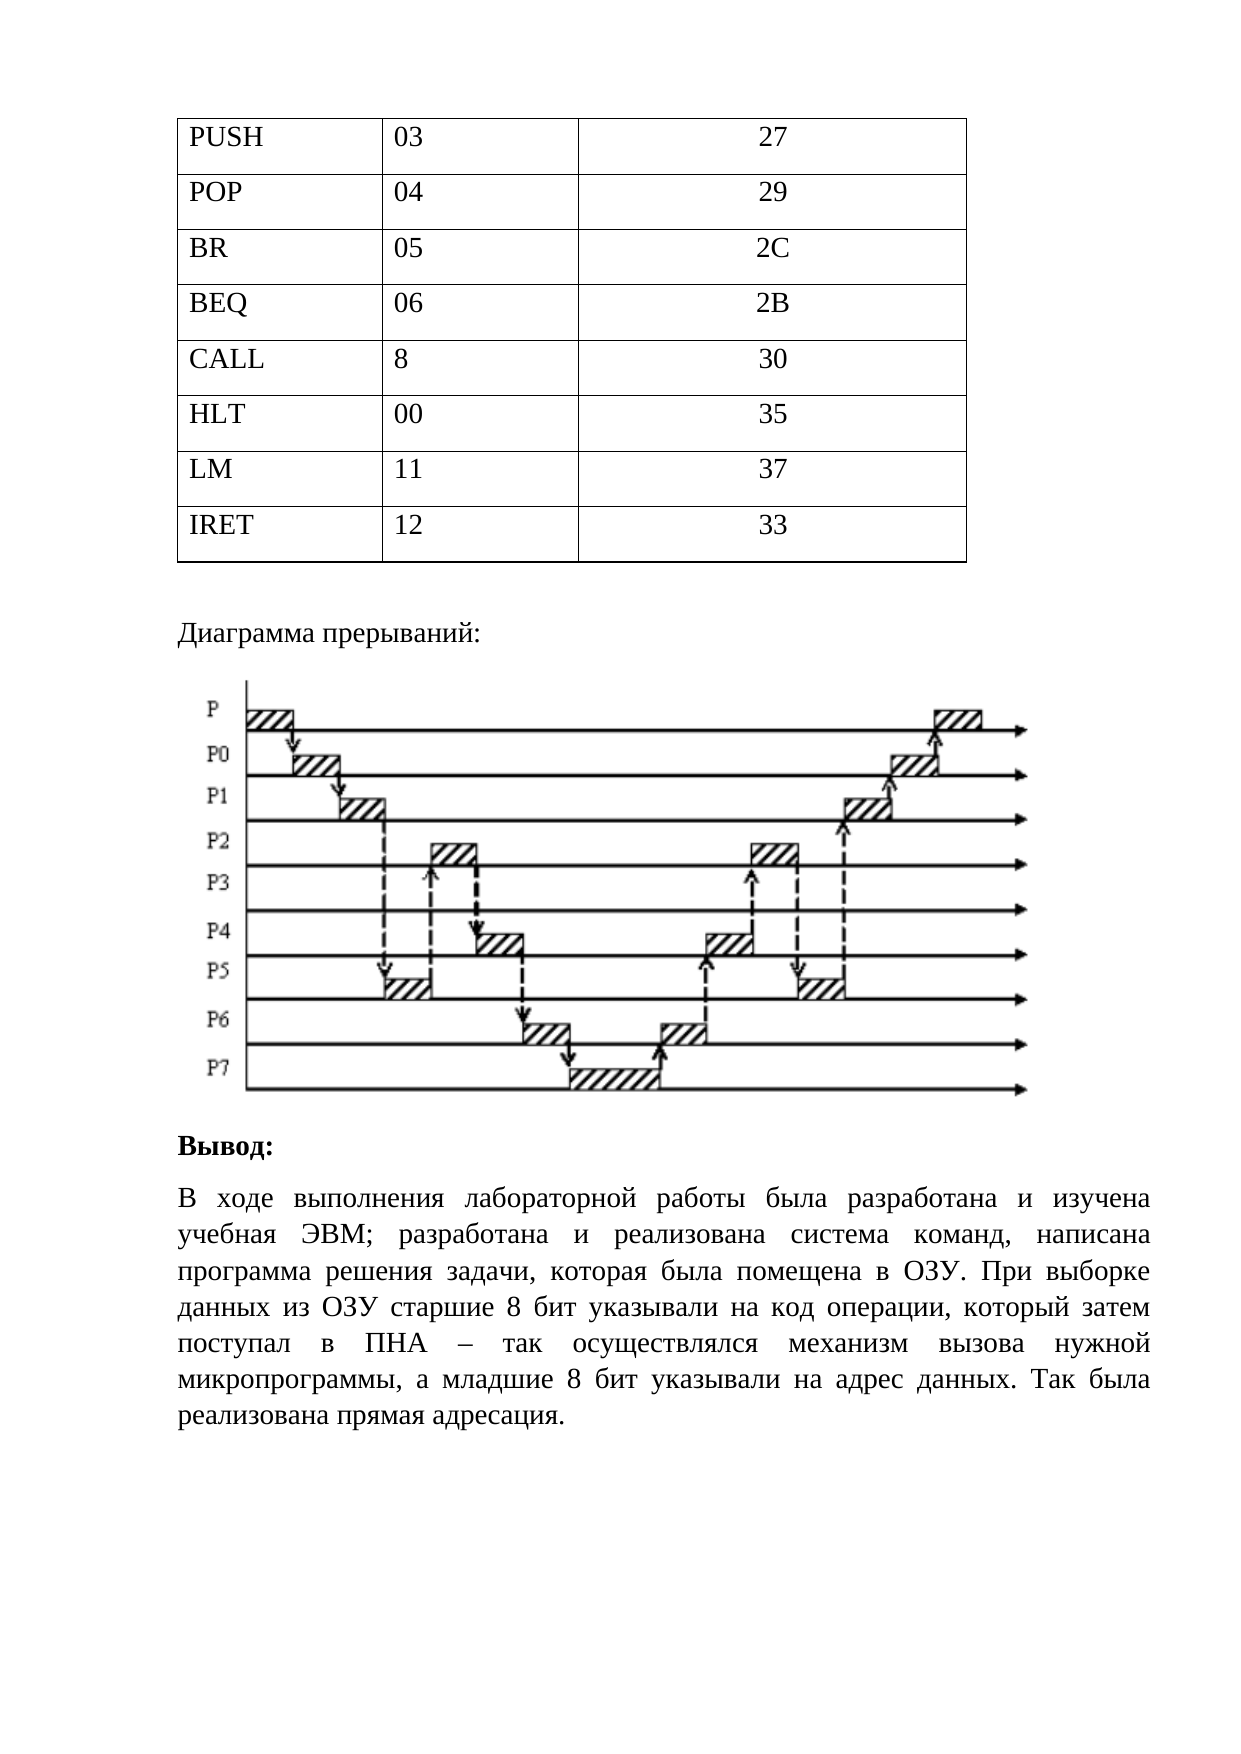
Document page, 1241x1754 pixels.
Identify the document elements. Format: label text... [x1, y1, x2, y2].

table_cell 8 [383, 341, 578, 395]
table_cell BR [178, 230, 382, 284]
table_cell BEQ [178, 285, 382, 340]
table_cell PUSH [178, 119, 382, 173]
table_cell LM [178, 452, 382, 506]
text Вывод: [177, 1128, 1152, 1161]
table_cell IRET [178, 507, 382, 561]
text Диаграмма прерываний: [177, 615, 1152, 649]
table_cell 12 [383, 507, 578, 561]
table_cell 2B [579, 285, 966, 340]
picture [177, 668, 1059, 1109]
table_cell 05 [383, 230, 578, 284]
table_cell 35 [579, 396, 966, 451]
text В ходе выполнения лабораторной работы была разработана и изучена учебная ЭВМ; разработана и реализована система команд, написана программа решения задачи, которая была помещена в ОЗУ. При выборке данных из ОЗУ старшие 8 бит указывали на код операции, который затем поступал в ПНА – так осуществлялся механизм вызова нужной микропрограммы, а младшие 8 бит указывали на адрес данных. Так была реализована прямая адресация. [177, 1180, 1152, 1431]
table_cell 27 [579, 119, 966, 173]
table_cell CALL [178, 341, 382, 395]
table_cell 37 [579, 452, 966, 506]
table_cell 04 [383, 175, 578, 229]
table_cell HLT [178, 396, 382, 451]
table_cell 11 [383, 452, 578, 506]
table_cell 06 [383, 285, 578, 340]
table_cell 03 [383, 119, 578, 173]
table_cell 2C [579, 230, 966, 284]
table_cell POP [178, 175, 382, 229]
table_cell 29 [579, 175, 966, 229]
table_cell 00 [383, 396, 578, 451]
table_cell 30 [579, 341, 966, 395]
table_cell 33 [579, 507, 966, 561]
